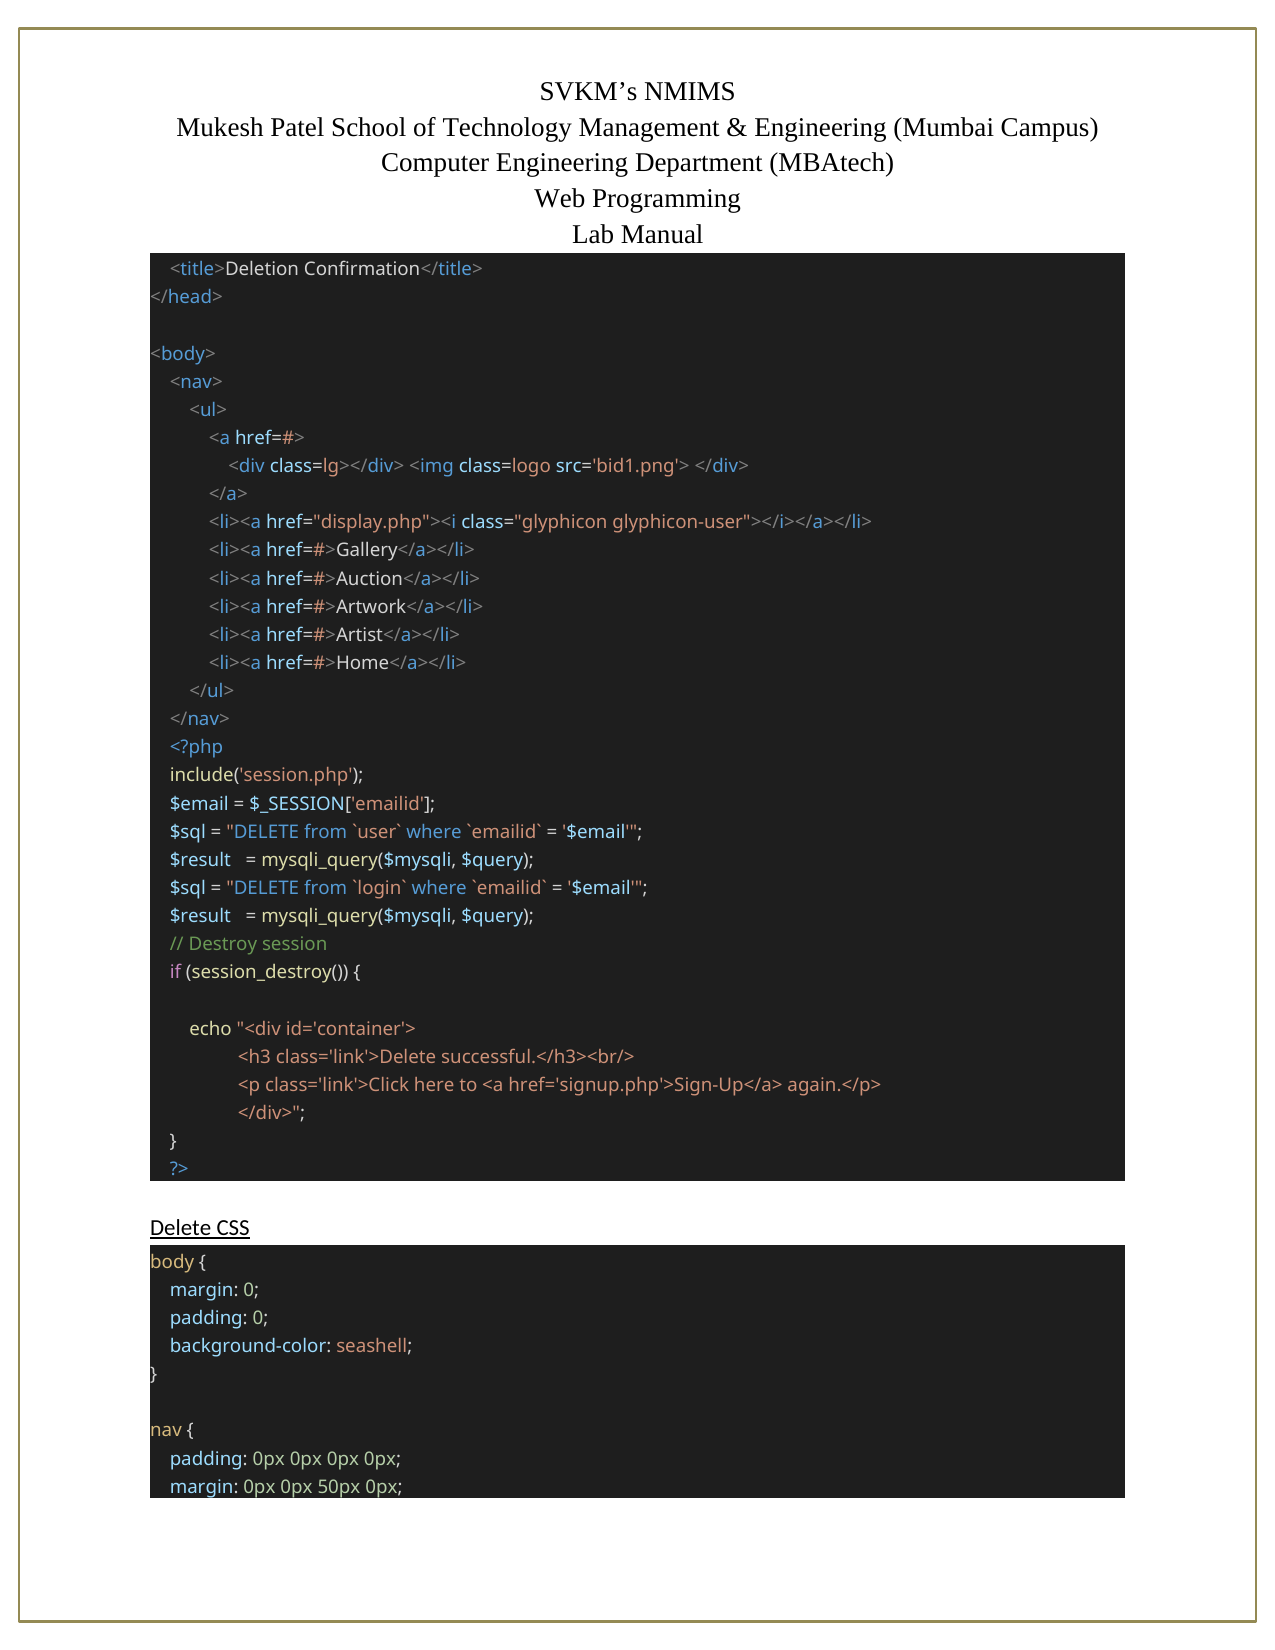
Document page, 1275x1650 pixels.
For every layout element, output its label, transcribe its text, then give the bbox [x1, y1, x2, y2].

text $sql = "DELETE from `user` where `emailid` = '$email'"; [150, 815, 1125, 843]
text $sql = "DELETE from `login` where `emailid` = '$email'"; [150, 872, 1125, 900]
text } [150, 1125, 1125, 1153]
text <li><a href=#>Artwork</a></li> [150, 590, 1125, 618]
text margin: 0px 0px 50px 0px; [150, 1470, 1125, 1498]
text ?> [150, 1153, 1125, 1181]
text nav { [150, 1414, 1125, 1442]
text </ul> [150, 675, 1125, 703]
text <?php [150, 731, 1125, 759]
text $email = $_SESSION['emailid']; [150, 787, 1125, 815]
text $result = mysqli_query($mysqli, $query); [150, 900, 1125, 928]
text body { [150, 1245, 1125, 1273]
text <p class='link'>Click here to <a href='signup.php'>Sign-Up</a> again.</p> [150, 1068, 1125, 1097]
text padding: 0; [150, 1302, 1125, 1330]
text Delete CSS [150, 1213, 1125, 1241]
text <li><a href="display.php"><i class="glyphicon glyphicon-user"></i></a></li> [150, 506, 1125, 534]
text <nav> [150, 365, 1125, 393]
text </a> [150, 478, 1125, 506]
text if (session_destroy()) { [150, 956, 1125, 984]
text <li><a href=#>Artist</a></li> [150, 618, 1125, 647]
text echo "<div id='container'> [150, 1012, 1125, 1040]
text <div class=lg></div> <img class=logo src='bid1.png'> </div> [150, 450, 1125, 478]
text $result = mysqli_query($mysqli, $query); [150, 843, 1125, 872]
text </head> [150, 281, 1125, 309]
text // Destroy session [150, 928, 1125, 956]
text <h3 class='link'>Delete successful.</h3><br/> [150, 1040, 1125, 1068]
text </div>"; [150, 1097, 1125, 1125]
text include('session.php'); [150, 759, 1125, 787]
text <title>Deletion Confirmation</title> [150, 253, 1125, 281]
text <a href=#> [150, 422, 1125, 450]
text </nav> [150, 703, 1125, 731]
text padding: 0px 0px 0px 0px; [150, 1442, 1125, 1470]
text <li><a href=#>Auction</a></li> [150, 562, 1125, 590]
text margin: 0; [150, 1273, 1125, 1302]
text <li><a href=#>Home</a></li> [150, 647, 1125, 675]
text <ul> [150, 393, 1125, 422]
text <li><a href=#>Gallery</a></li> [150, 534, 1125, 562]
text } [150, 1358, 1125, 1386]
text background-color: seashell; [150, 1330, 1125, 1358]
text <body> [150, 337, 1125, 365]
